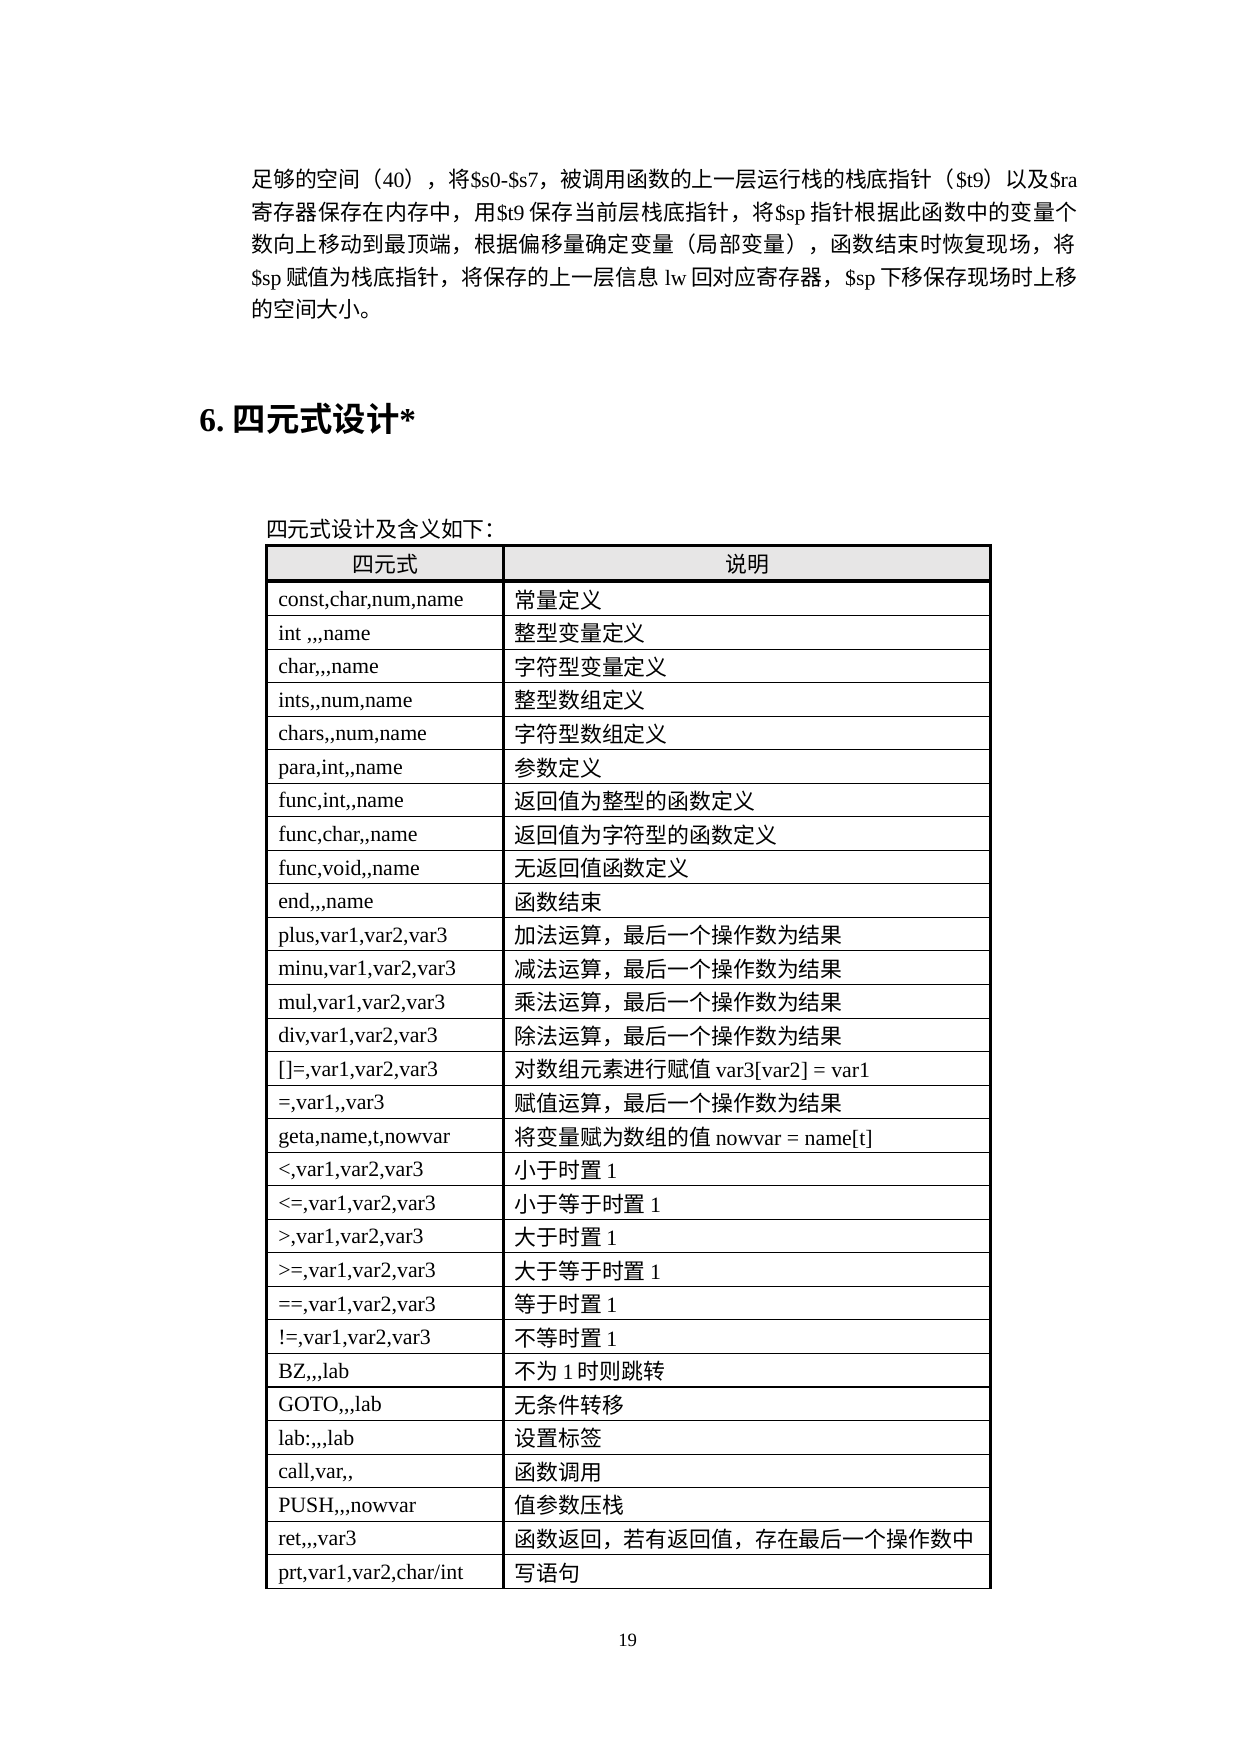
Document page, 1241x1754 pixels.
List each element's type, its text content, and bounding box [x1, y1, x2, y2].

table_cell 无条件转移 [505, 1388, 989, 1420]
table_cell 不等时置1 [505, 1320, 989, 1353]
table_cell 返回值为整型的函数定义 [505, 784, 989, 816]
table_cell func,char,,name [268, 817, 502, 850]
table_cell >=,var1,var2,var3 [268, 1253, 502, 1286]
table_cell 大于时置1 [505, 1220, 989, 1252]
table_cell end,,,name [268, 884, 502, 917]
table_cell 加法运算，最后一个操作数为结果 [505, 918, 989, 950]
table_cell >,var1,var2,var3 [268, 1220, 502, 1252]
table_cell 返回值为字符型的函数定义 [505, 817, 989, 850]
table_cell prt,var1,var2,char/int [268, 1555, 502, 1588]
table_cell chars,,num,name [268, 717, 502, 749]
table_cell 函数调用 [505, 1455, 989, 1487]
table_cell mul,var1,var2,var3 [268, 985, 502, 1017]
table_cell 除法运算，最后一个操作数为结果 [505, 1019, 989, 1051]
table_cell 字符型数组定义 [505, 717, 989, 749]
table_cell !=,var1,var2,var3 [268, 1320, 502, 1353]
table_cell 减法运算，最后一个操作数为结果 [505, 951, 989, 984]
table_cell GOTO,,,lab [268, 1388, 502, 1420]
table_cell func,void,,name [268, 851, 502, 883]
table_cell 赋值运算，最后一个操作数为结果 [505, 1086, 989, 1118]
table_cell 大于等于时置1 [505, 1253, 989, 1286]
text 四元式设计及含义如下： [177, 511, 1078, 544]
table_cell func,int,,name [268, 784, 502, 816]
table_cell 乘法运算，最后一个操作数为结果 [505, 985, 989, 1017]
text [251, 162, 1078, 324]
table_cell call,var,, [268, 1455, 502, 1487]
table_cell ints,,num,name [268, 683, 502, 716]
table_cell 等于时置1 [505, 1287, 989, 1319]
table_cell =,var1,,var3 [268, 1086, 502, 1118]
table_cell 小于等于时置1 [505, 1186, 989, 1219]
subtitle 6. 四元式设计* [199, 384, 1078, 449]
table_cell 整型数组定义 [505, 683, 989, 716]
table_cell 常量定义 [505, 583, 989, 615]
table_cell lab:,,,lab [268, 1421, 502, 1453]
table_cell 函数结束 [505, 884, 989, 917]
table_cell div,var1,var2,var3 [268, 1019, 502, 1051]
table_cell const,char,num,name [268, 583, 502, 615]
table_cell minu,var1,var2,var3 [268, 951, 502, 984]
table_cell 参数定义 [505, 750, 989, 783]
table_cell 设置标签 [505, 1421, 989, 1453]
table_cell char,,,name [268, 650, 502, 682]
table_cell <=,var1,var2,var3 [268, 1186, 502, 1219]
table_cell geta,name,t,nowvar [268, 1119, 502, 1152]
table_cell 值参数压栈 [505, 1488, 989, 1521]
table_cell 不为1时则跳转 [505, 1354, 989, 1386]
table_cell 对数组元素进行赋值var3[var2] = var1 [505, 1052, 989, 1084]
table_cell ret,,,var3 [268, 1522, 502, 1554]
table_header 四元式 [268, 547, 502, 579]
table_cell ==,var1,var2,var3 [268, 1287, 502, 1319]
table_header 说明 [505, 547, 989, 579]
table_cell 字符型变量定义 [505, 650, 989, 682]
table_cell PUSH,,,nowvar [268, 1488, 502, 1521]
table_cell BZ,,,lab [268, 1354, 502, 1386]
table_cell 整型变量定义 [505, 616, 989, 648]
table_cell int ,,,name [268, 616, 502, 648]
table_cell plus,var1,var2,var3 [268, 918, 502, 950]
table_cell 函数返回，若有返回值，存在最后一个操作数中 [505, 1522, 989, 1554]
table_cell 小于时置1 [505, 1153, 989, 1185]
table_cell para,int,,name [268, 750, 502, 783]
table_cell []=,var1,var2,var3 [268, 1052, 502, 1084]
table_cell 无返回值函数定义 [505, 851, 989, 883]
table_cell <,var1,var2,var3 [268, 1153, 502, 1185]
table_cell 将变量赋为数组的值nowvar = name[t] [505, 1119, 989, 1152]
table_cell 写语句 [505, 1555, 989, 1588]
